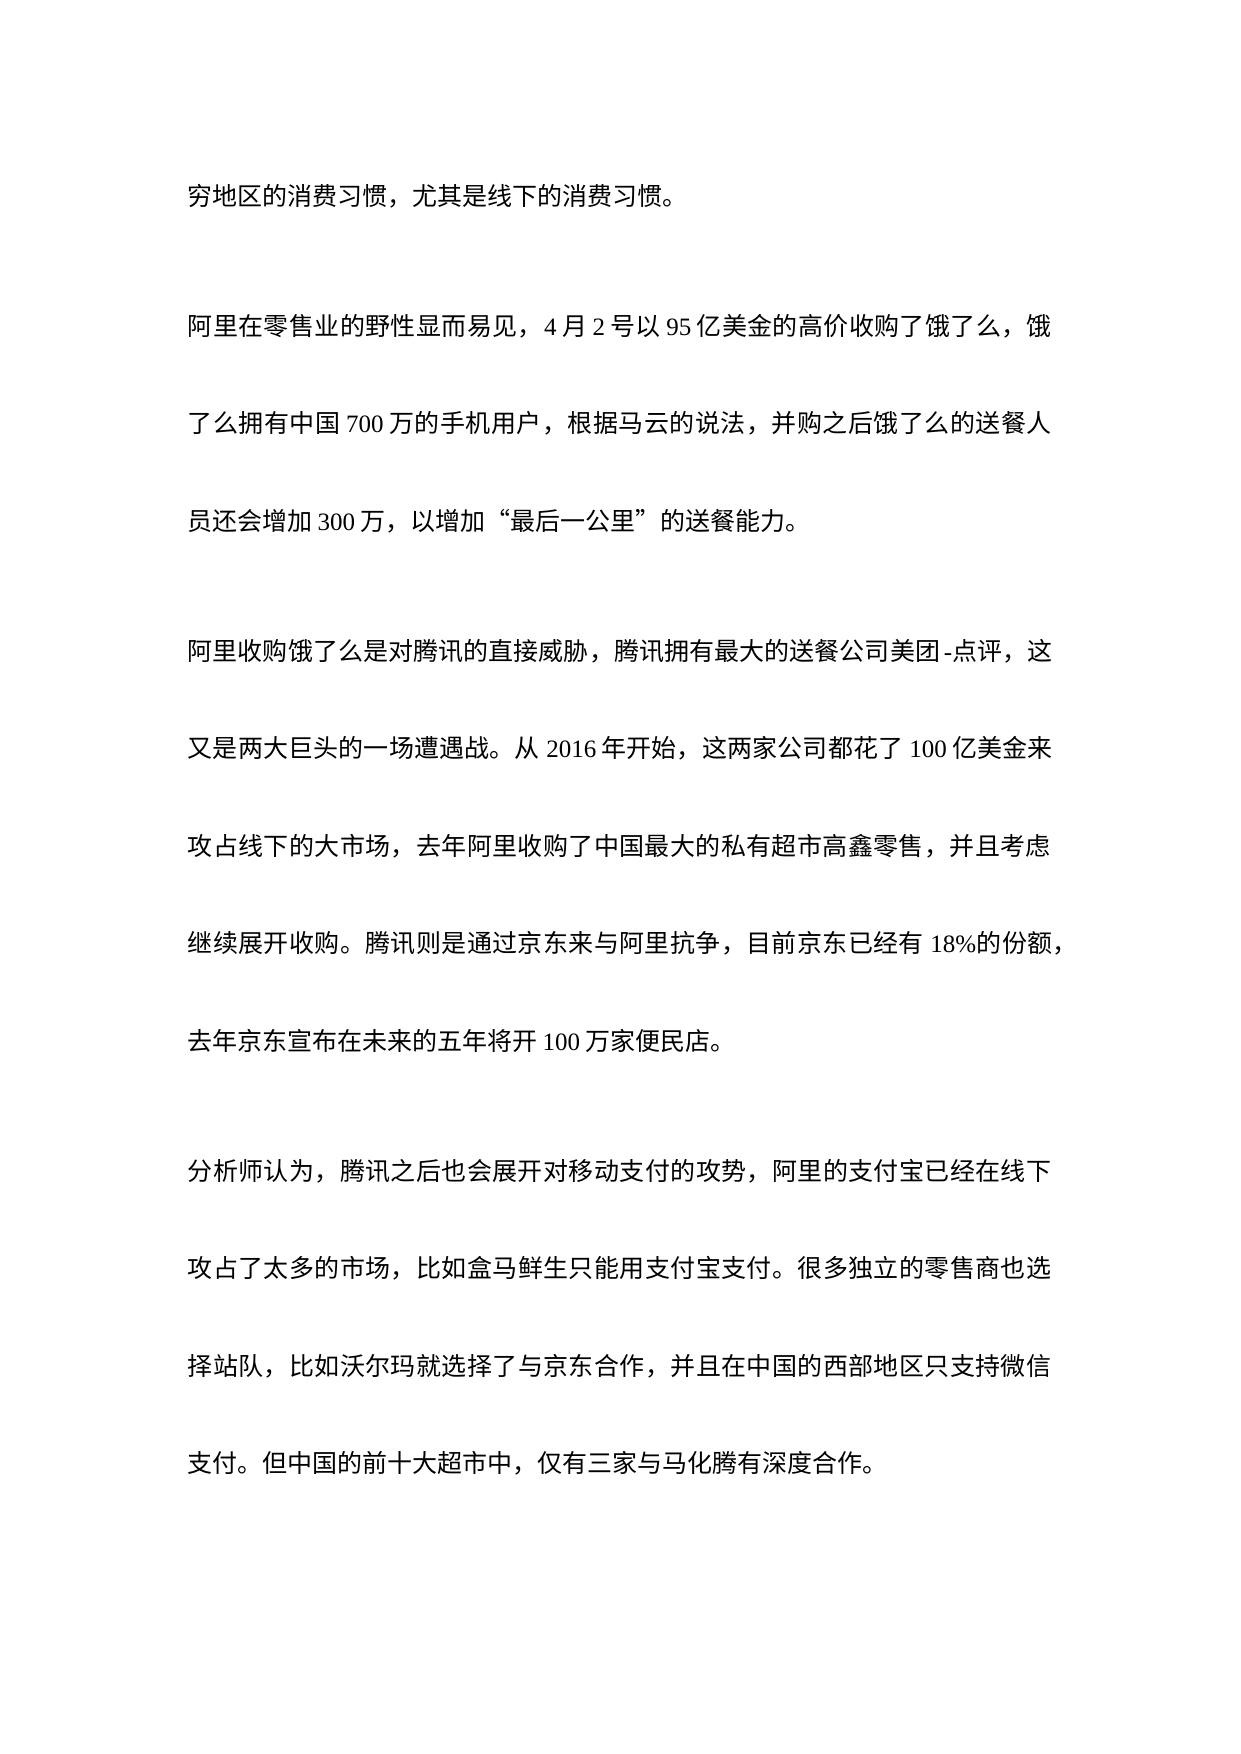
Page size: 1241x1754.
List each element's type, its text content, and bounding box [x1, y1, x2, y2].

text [187, 162, 1053, 227]
text 分析师认为，腾讯之后也会展开对移动支付的攻势，阿里的支付宝已经在线下攻占了太多的市场，比如盒马鲜生只能用支付宝支付。很多独立的零售商也选择站队，比如沃尔玛就选择了与京东合作，并且在中国的西部地区只支持微信支付。但中国的前十大超市中，仅有三家与马化腾有深度合作。 [187, 1137, 1053, 1494]
text 阿里收购饿了么是对腾讯的直接威胁，腾讯拥有最大的送餐公司美团-点评，这又是两大巨头的一场遭遇战。从2016年开始，这两家公司都花了100亿美金来攻占线下的大市场，去年阿里收购了中国最大的私有超市高鑫零售，并且考虑继续展开收购。腾讯则是通过京东来与阿里抗争，目前京东已经有18%的份额，去年京东宣布在未来的五年将开100万家便民店。 [187, 617, 1053, 1072]
text 阿里在零售业的野性显而易见，4月2号以95亿美金的高价收购了饿了么，饿了么拥有中国700万的手机用户，根据马云的说法，并购之后饿了么的送餐人员还会增加300万，以增加“最后一公里”的送餐能力。 [187, 292, 1053, 552]
